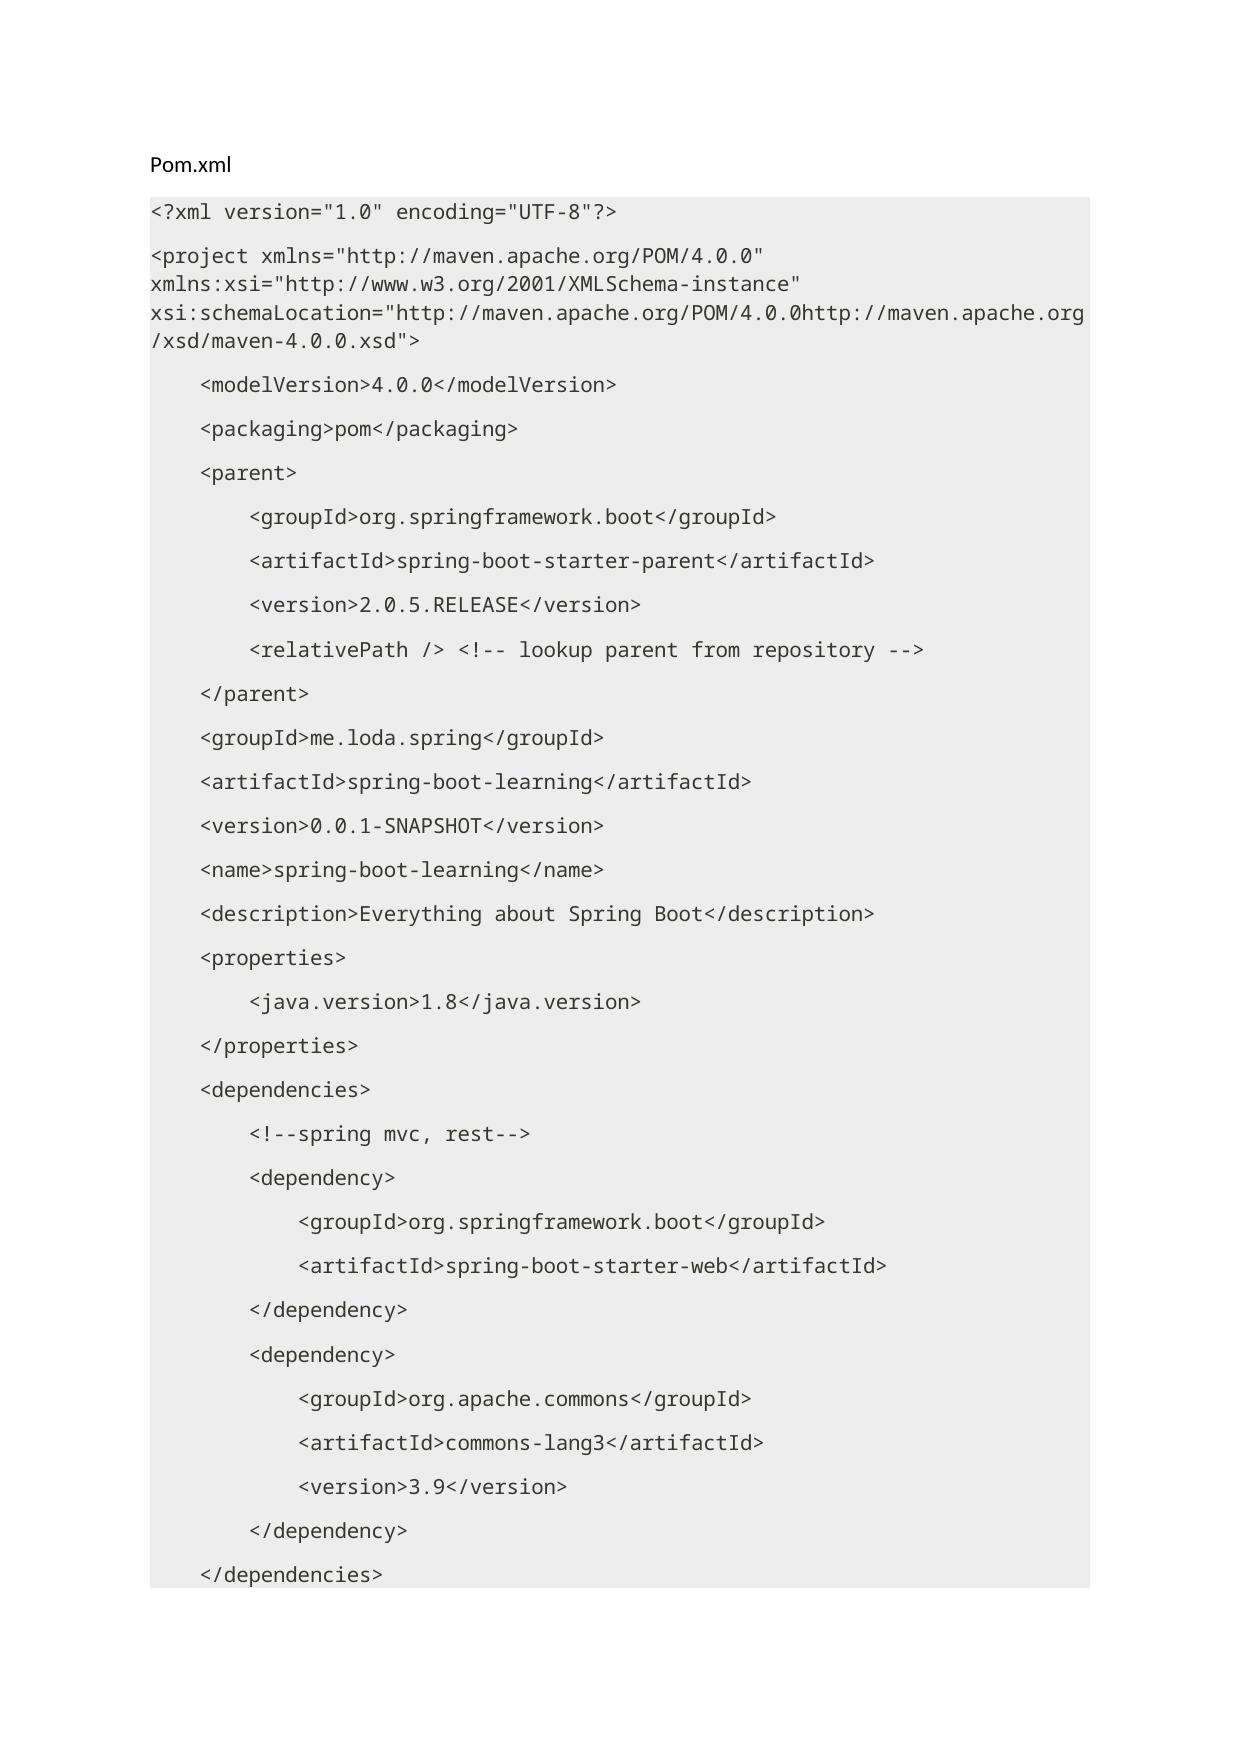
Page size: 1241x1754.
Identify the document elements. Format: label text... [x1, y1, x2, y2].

text <groupId>org.apache.commons</groupId> [150, 1384, 1090, 1412]
text Pom.xml [150, 150, 1090, 178]
text <version>0.0.1-SNAPSHOT</version> [150, 811, 1090, 839]
text </parent> [150, 679, 1090, 707]
text <properties> [150, 943, 1090, 972]
text <dependencies> [150, 1075, 1090, 1104]
text <!--spring mvc, rest--> [150, 1119, 1090, 1148]
text <java.version>1.8</java.version> [150, 987, 1090, 1016]
text <description>Everything about Spring Boot</description> [150, 899, 1090, 927]
text <dependency> [150, 1163, 1090, 1192]
text <?xml version="1.0" encoding="UTF-8"?> [150, 197, 1090, 225]
text <project xmlns="http://maven.apache.org/POM/4.0.0" xmlns:xsi="http://www.w3.org/2001/XMLSchema-instance" xsi:schemaLocation="http://maven.apache.org/POM/4.0.0http://maven.apache.org/xsd/maven-4.0.0.xsd"> [150, 241, 1090, 355]
text <parent> [150, 458, 1090, 487]
text <dependency> [150, 1340, 1090, 1368]
text </properties> [150, 1031, 1090, 1060]
text <artifactId>spring-boot-starter-parent</artifactId> [150, 547, 1090, 575]
text <artifactId>spring-boot-starter-web</artifactId> [150, 1252, 1090, 1280]
text <modelVersion>4.0.0</modelVersion> [150, 370, 1090, 399]
text <version>2.0.5.RELEASE</version> [150, 591, 1090, 619]
text <groupId>org.springframework.boot</groupId> [150, 502, 1090, 531]
text <artifactId>commons-lang3</artifactId> [150, 1428, 1090, 1456]
text <version>3.9</version> [150, 1472, 1090, 1500]
text <artifactId>spring-boot-learning</artifactId> [150, 767, 1090, 795]
text </dependency> [150, 1296, 1090, 1324]
text <relativePath /> <!-- lookup parent from repository --> [150, 635, 1090, 663]
text <groupId>me.loda.spring</groupId> [150, 723, 1090, 751]
text </dependency> [150, 1516, 1090, 1544]
text <groupId>org.springframework.boot</groupId> [150, 1207, 1090, 1236]
text </dependencies> [150, 1560, 1090, 1588]
text <name>spring-boot-learning</name> [150, 855, 1090, 883]
text <packaging>pom</packaging> [150, 414, 1090, 443]
